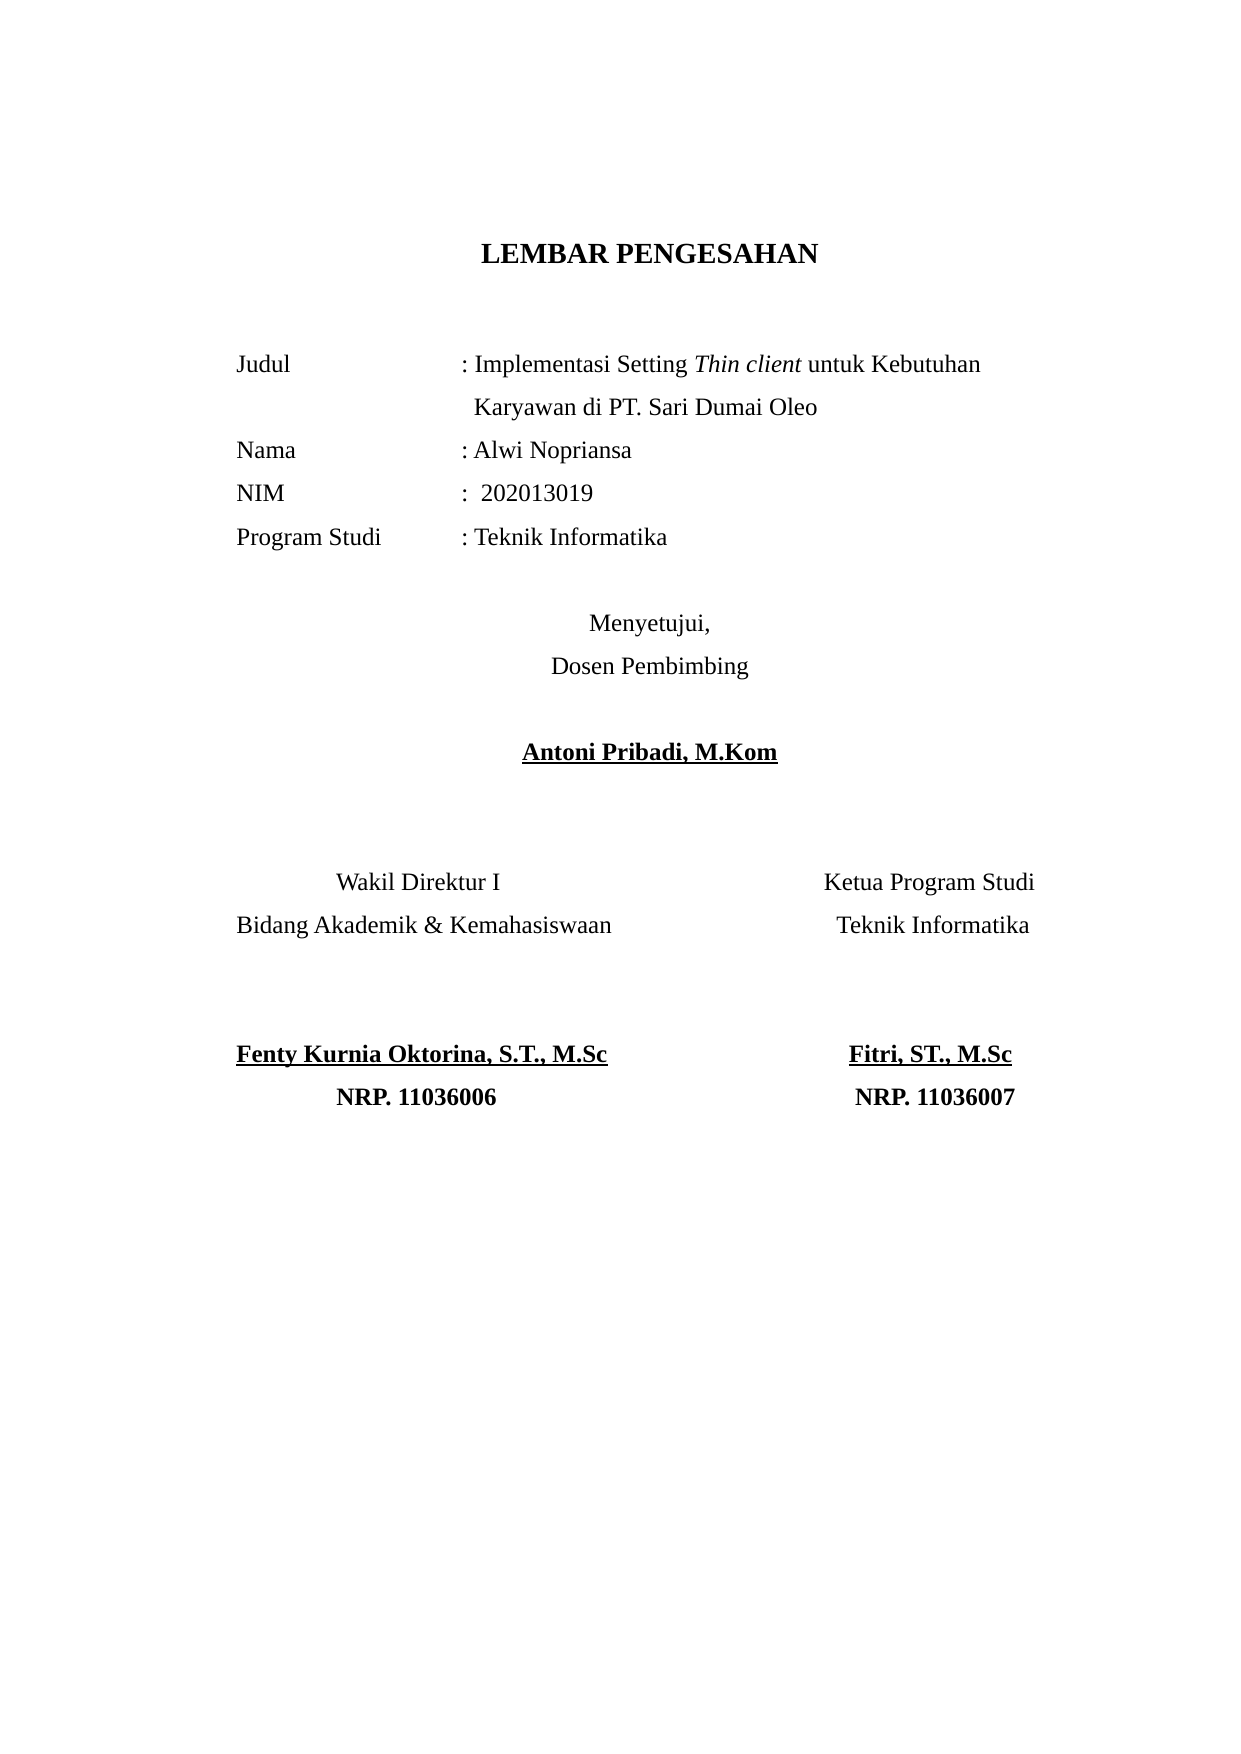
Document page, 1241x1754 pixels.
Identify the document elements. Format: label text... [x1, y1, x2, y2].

text NIM : 202013019 [236, 478, 1063, 507]
text Antoni Pribadi, M.Kom [236, 737, 1063, 766]
text Nama : Alwi Nopriansa [236, 435, 1063, 464]
text Wakil Direktur I Ketua Program Studi [236, 867, 1063, 895]
text Menyetujui, [236, 608, 1063, 637]
text NRP. 11036006 NRP. 11036007 [236, 1082, 1063, 1111]
text Judul : Implementasi Setting Thin client untuk Kebutuhan [236, 349, 1063, 378]
text Fenty Kurnia Oktorina, S.T., M.Sc Fitri, ST., M.Sc [236, 1039, 1063, 1068]
text Bidang Akademik & Kemahasiswaan Teknik Informatika [236, 910, 1063, 938]
subtitle LEMBAR PENGESAHAN [236, 236, 1063, 270]
text Dosen Pembimbing [236, 651, 1063, 680]
text Karyawan di PT. Sari Dumai Oleo [236, 392, 1063, 421]
text Program Studi : Teknik Informatika [236, 522, 1063, 550]
